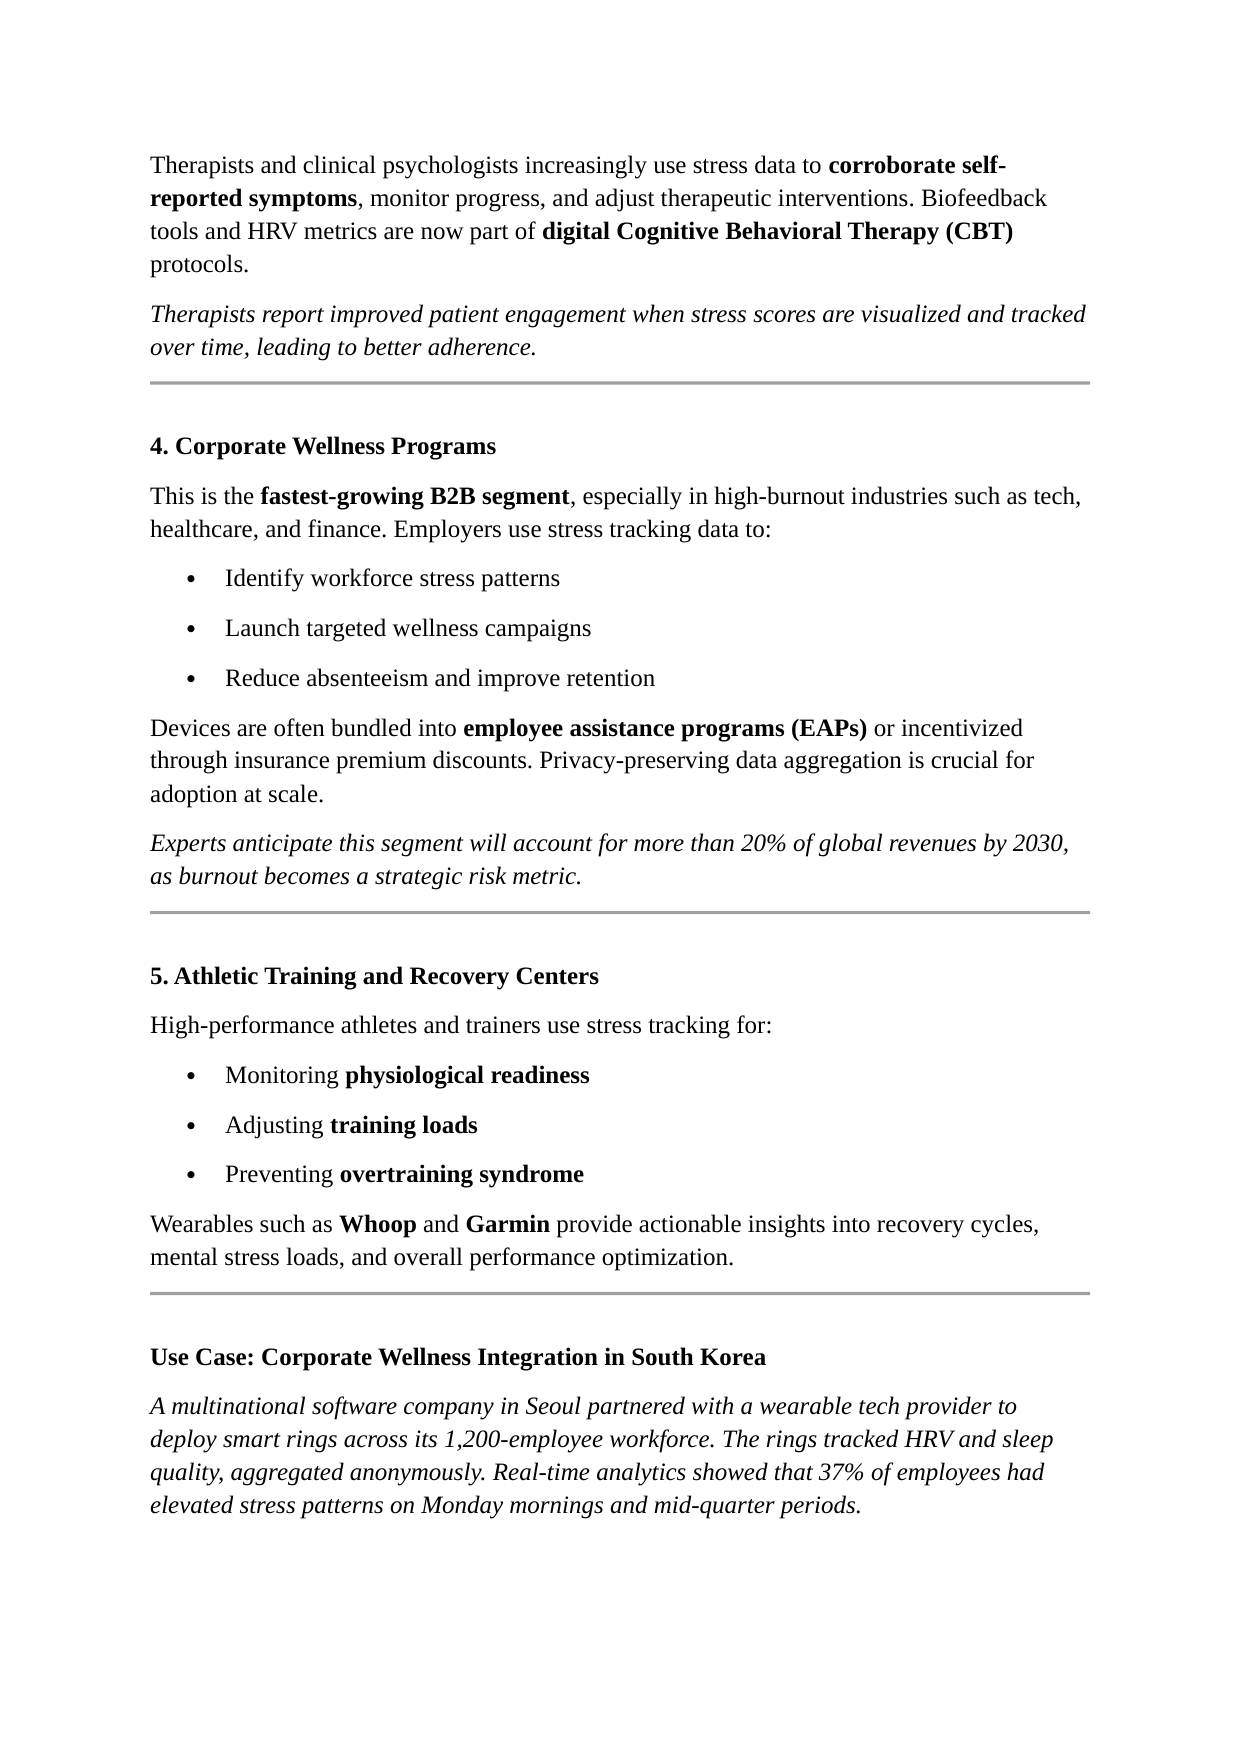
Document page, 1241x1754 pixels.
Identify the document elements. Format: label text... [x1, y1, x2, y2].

text Therapists and clinical psychologists increasingly use stress data to corroborate self-reported symptoms, monitor progress, and adjust therapeutic interventions. Biofeedback tools and HRV metrics are now part of digital Cognitive Behavioral Therapy (CBT) protocols. [150, 150, 1090, 278]
text A multinational software company in Seoul partnered with a wearable tech provider to deploy smart rings across its 1,200-employee workforce. The rings tracked HRV and sleep quality, aggregated anonymously. Real-time analytics showed that 37% of employees had elevated stress patterns on Monday mornings and mid-quarter periods. [150, 1391, 1090, 1519]
text Devices are often bundled into employee assistance programs (EAPs) or incentivized through insurance premium discounts. Privacy-preserving data aggregation is crucial for adoption at scale. [150, 713, 1090, 807]
list Identify workforce stress patterns [187, 563, 1090, 592]
text 5. Athletic Training and Recovery Centers [150, 961, 1090, 989]
list Monitoring physiological readiness [187, 1060, 1090, 1089]
text Therapists report improved patient engagement when stress scores are visualized and tracked over time, leading to better adherence. [150, 299, 1090, 361]
text This is the fastest-growing B2B segment, especially in high-burnout industries such as tech, healthcare, and finance. Employers use stress tracking data to: [150, 481, 1090, 543]
text 4. Corporate Wellness Programs [150, 431, 1090, 460]
list Reduce absenteeism and improve retention [187, 663, 1090, 692]
list Adjusting training loads [187, 1110, 1090, 1138]
list Launch targeted wellness campaigns [187, 613, 1090, 642]
text Use Case: Corporate Wellness Integration in South Korea [150, 1342, 1090, 1370]
text Experts anticipate this segment will account for more than 20% of global revenues by 2030, as burnout becomes a strategic risk metric. [150, 828, 1090, 890]
text High-performance athletes and trainers use stress tracking for: [150, 1010, 1090, 1039]
list Preventing overtraining syndrome [187, 1159, 1090, 1188]
text Wearables such as Whoop and Garmin provide actionable insights into recovery cycles, mental stress loads, and overall performance optimization. [150, 1209, 1090, 1271]
